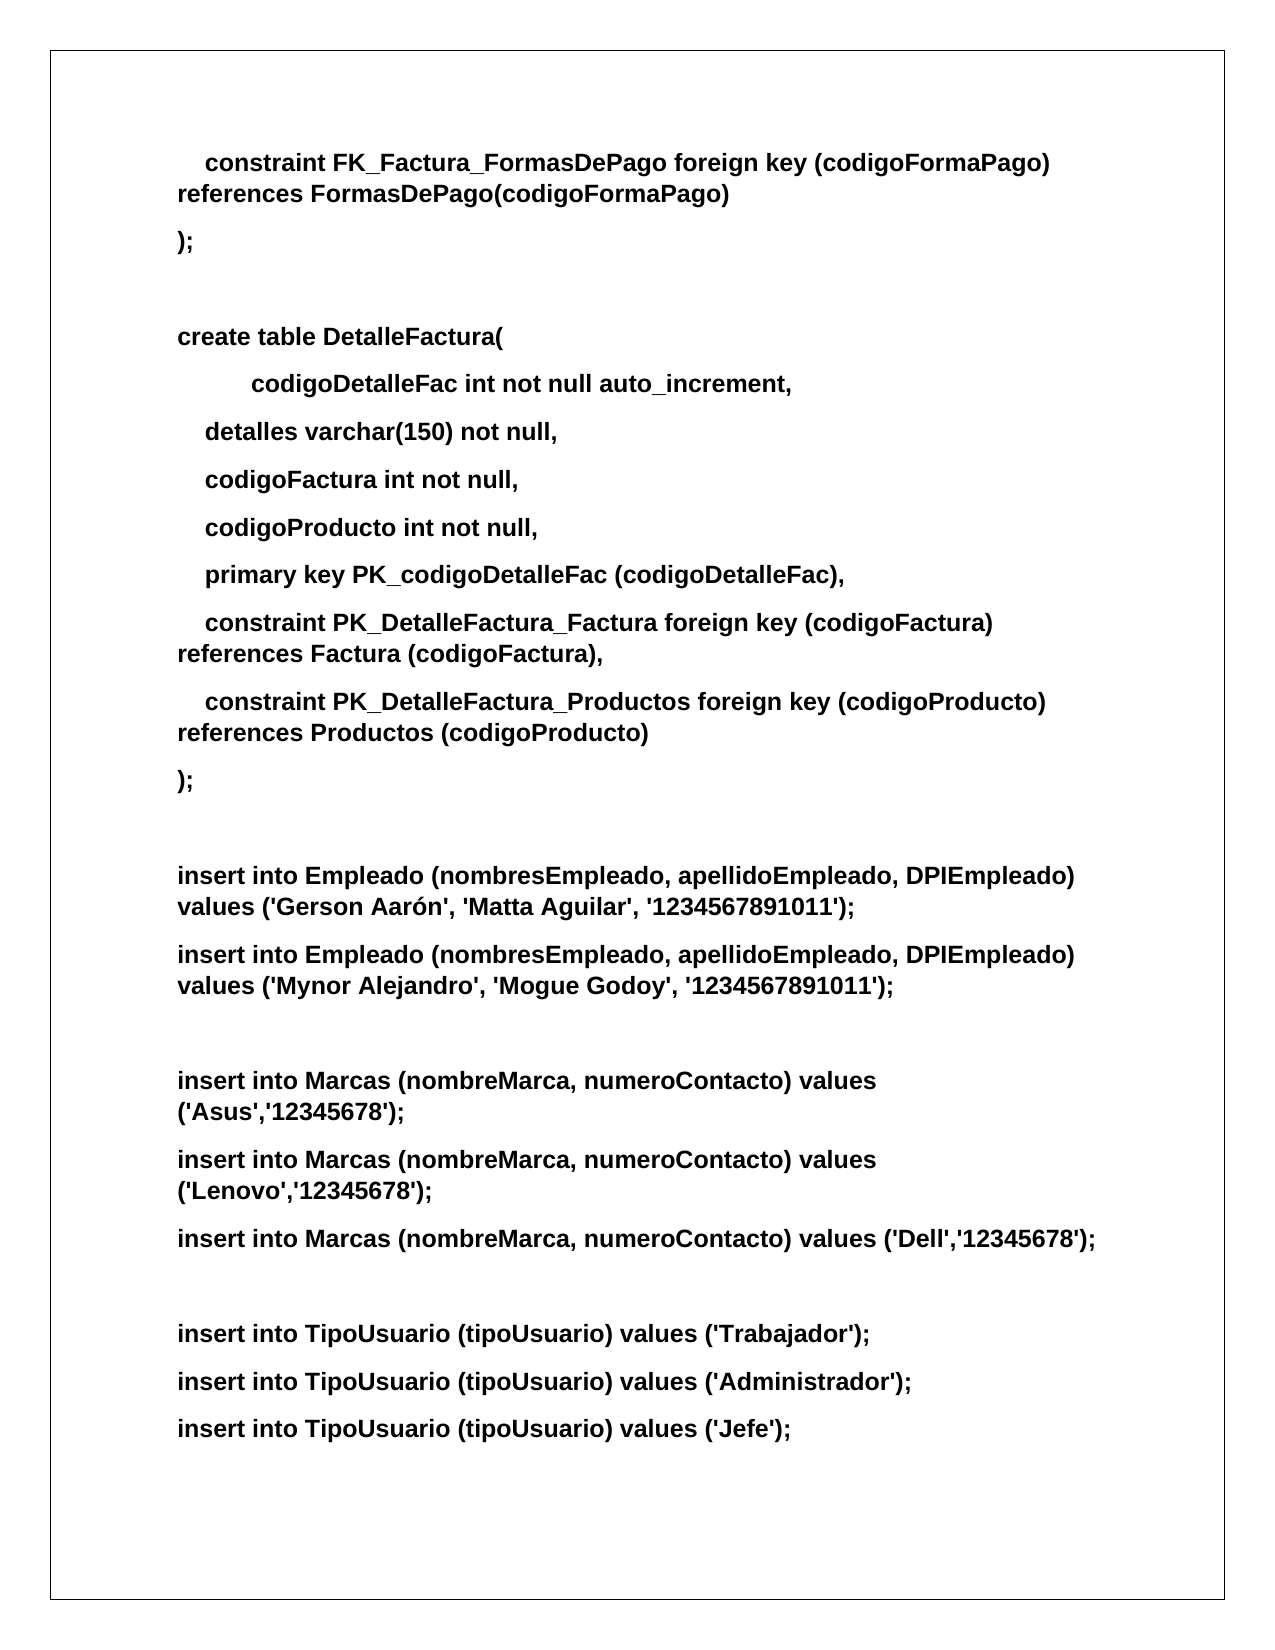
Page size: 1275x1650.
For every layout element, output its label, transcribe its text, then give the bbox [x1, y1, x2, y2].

text insert into TipoUsuario (tipoUsuario) values ('Jefe'); [177, 1414, 1098, 1443]
text insert into TipoUsuario (tipoUsuario) values ('Administrador'); [177, 1367, 1098, 1396]
text codigoProducto int not null, [177, 513, 1098, 541]
text insert into Marcas (nombreMarca, numeroContacto) values ('Dell','12345678'); [177, 1224, 1098, 1252]
text create table DetalleFactura( [177, 322, 1098, 351]
text codigoDetalleFac int not null auto_increment, [177, 369, 1098, 398]
text ); [177, 226, 1098, 255]
text ); [177, 766, 1098, 794]
text constraint PK_DetalleFactura_Factura foreign key (codigoFactura) references Factura (codigoFactura), [177, 608, 1098, 668]
text insert into Marcas (nombreMarca, numeroContacto) values ('Lenovo','12345678'); [177, 1145, 1098, 1205]
text codigoFactura int not null, [177, 465, 1098, 494]
text detalles varchar(150) not null, [177, 417, 1098, 446]
text insert into TipoUsuario (tipoUsuario) values ('Trabajador'); [177, 1319, 1098, 1348]
text primary key PK_codigoDetalleFac (codigoDetalleFac), [177, 560, 1098, 589]
text insert into Empleado (nombresEmpleado, apellidoEmpleado, DPIEmpleado) values ('Gerson Aarón', 'Matta Aguilar', '1234567891011'); [177, 861, 1098, 921]
text constraint FK_Factura_FormasDePago foreign key (codigoFormaPago) references FormasDePago(codigoFormaPago) [177, 148, 1098, 207]
text insert into Empleado (nombresEmpleado, apellidoEmpleado, DPIEmpleado) values ('Mynor Alejandro', 'Mogue Godoy', '1234567891011'); [177, 940, 1098, 999]
text constraint PK_DetalleFactura_Productos foreign key (codigoProducto) references Productos (codigoProducto) [177, 687, 1098, 747]
text insert into Marcas (nombreMarca, numeroContacto) values ('Asus','12345678'); [177, 1066, 1098, 1126]
